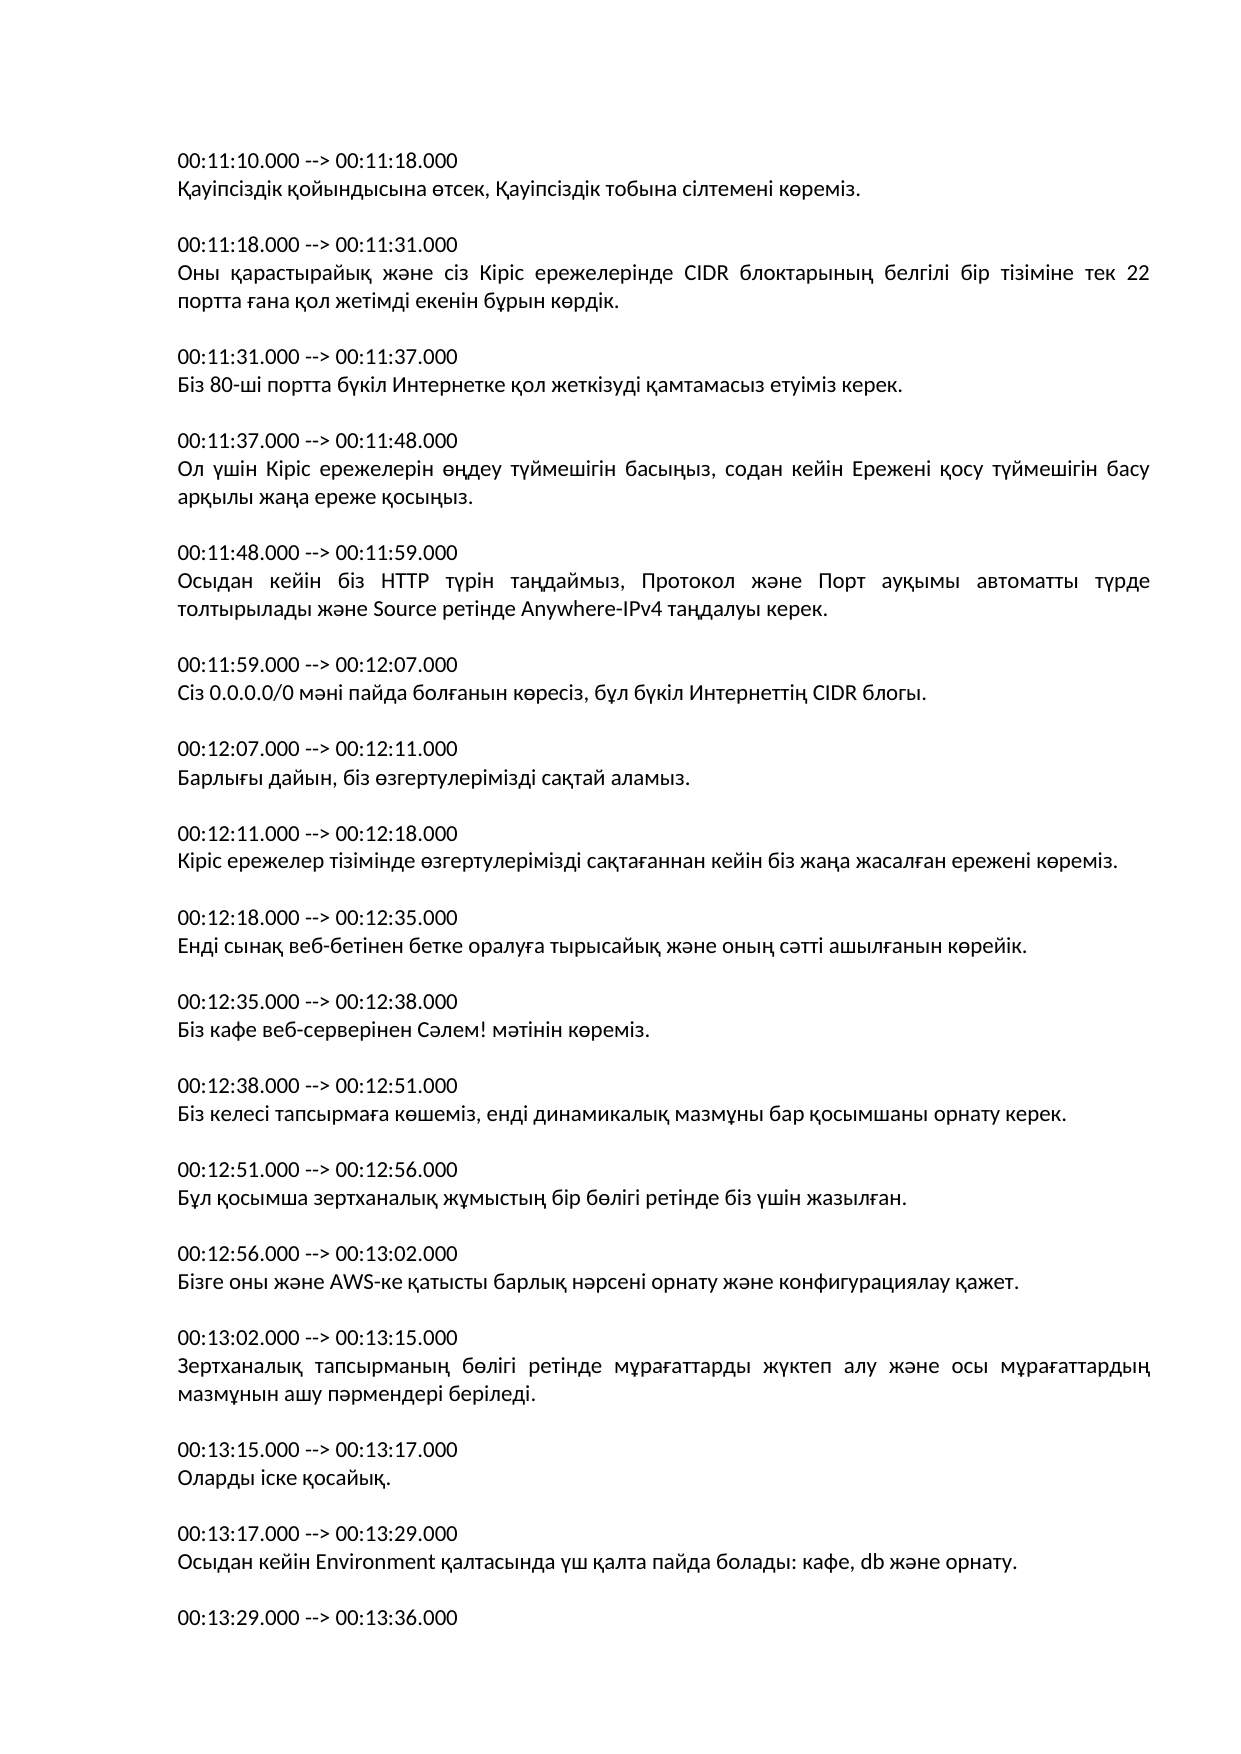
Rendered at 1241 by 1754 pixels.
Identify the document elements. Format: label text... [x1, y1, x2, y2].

text 00:11:37.000 --> 00:11:48.000 [177, 426, 1152, 454]
text 00:13:15.000 --> 00:13:17.000 [177, 1435, 1152, 1463]
text 00:12:51.000 --> 00:12:56.000 [177, 1155, 1152, 1183]
text 00:11:18.000 --> 00:11:31.000 [177, 230, 1152, 258]
text Енді сынақ веб-бетінен бетке оралуға тырысайық және оның сәтті ашылғанын көрейік. [177, 931, 1152, 959]
text 00:13:29.000 --> 00:13:36.000 [177, 1603, 1152, 1631]
text 00:11:48.000 --> 00:11:59.000 [177, 538, 1152, 566]
text 00:12:56.000 --> 00:13:02.000 [177, 1239, 1152, 1267]
text Кіріс ережелер тізімінде өзгертулерімізді сақтағаннан кейін біз жаңа жасалған ережені көреміз. [177, 847, 1152, 875]
text Сіз 0.0.0.0/0 мәні пайда болғанын көресіз, бұл бүкіл Интернеттің CIDR блогы. [177, 678, 1152, 707]
text 00:12:35.000 --> 00:12:38.000 [177, 987, 1152, 1015]
text 00:11:10.000 --> 00:11:18.000 [177, 146, 1152, 174]
text 00:13:02.000 --> 00:13:15.000 [177, 1323, 1152, 1351]
text Оны қарастырайық және сіз Кіріс ережелерінде CIDR блоктарының белгілі бір тізіміне тек 22 портта ғана қол жетімді екенін бұрын көрдік. [177, 258, 1152, 314]
text 00:11:59.000 --> 00:12:07.000 [177, 651, 1152, 678]
text Барлығы дайын, біз өзгертулерімізді сақтай аламыз. [177, 763, 1152, 791]
text Біз келесі тапсырмаға көшеміз, енді динамикалық мазмұны бар қосымшаны орнату керек. [177, 1099, 1152, 1127]
text Бізге оны және AWS-ке қатысты барлық нәрсені орнату және конфигурациялау қажет. [177, 1267, 1152, 1295]
text Қауіпсіздік қойындысына өтсек, Қауіпсіздік тобына сілтемені көреміз. [177, 174, 1152, 202]
text 00:13:17.000 --> 00:13:29.000 [177, 1519, 1152, 1547]
text 00:11:31.000 --> 00:11:37.000 [177, 342, 1152, 370]
text 00:12:07.000 --> 00:12:11.000 [177, 734, 1152, 763]
text Оларды іске қосайық. [177, 1463, 1152, 1491]
text Бұл қосымша зертханалық жұмыстың бір бөлігі ретінде біз үшін жазылған. [177, 1183, 1152, 1211]
text Біз 80-ші портта бүкіл Интернетке қол жеткізуді қамтамасыз етуіміз керек. [177, 370, 1152, 398]
text 00:12:11.000 --> 00:12:18.000 [177, 819, 1152, 847]
text 00:12:18.000 --> 00:12:35.000 [177, 903, 1152, 931]
text Біз кафе веб-серверінен Сәлем! мәтінін көреміз. [177, 1015, 1152, 1043]
text 00:12:38.000 --> 00:12:51.000 [177, 1071, 1152, 1099]
text Ол үшін Кіріс ережелерін өңдеу түймешігін басыңыз, содан кейін Ережені қосу түймешігін басу арқылы жаңа ереже қосыңыз. [177, 454, 1152, 510]
text Осыдан кейін біз HTTP түрін таңдаймыз, Протокол және Порт ауқымы автоматты түрде толтырылады және Source ретінде Anywhere-IPv4 таңдалуы керек. [177, 566, 1152, 622]
text Зертханалық тапсырманың бөлігі ретінде мұрағаттарды жүктеп алу және осы мұрағаттардың мазмұнын ашу пәрмендері беріледі. [177, 1351, 1152, 1407]
text Осыдан кейін Environment қалтасында үш қалта пайда болады: кафе, db және орнату. [177, 1547, 1152, 1575]
